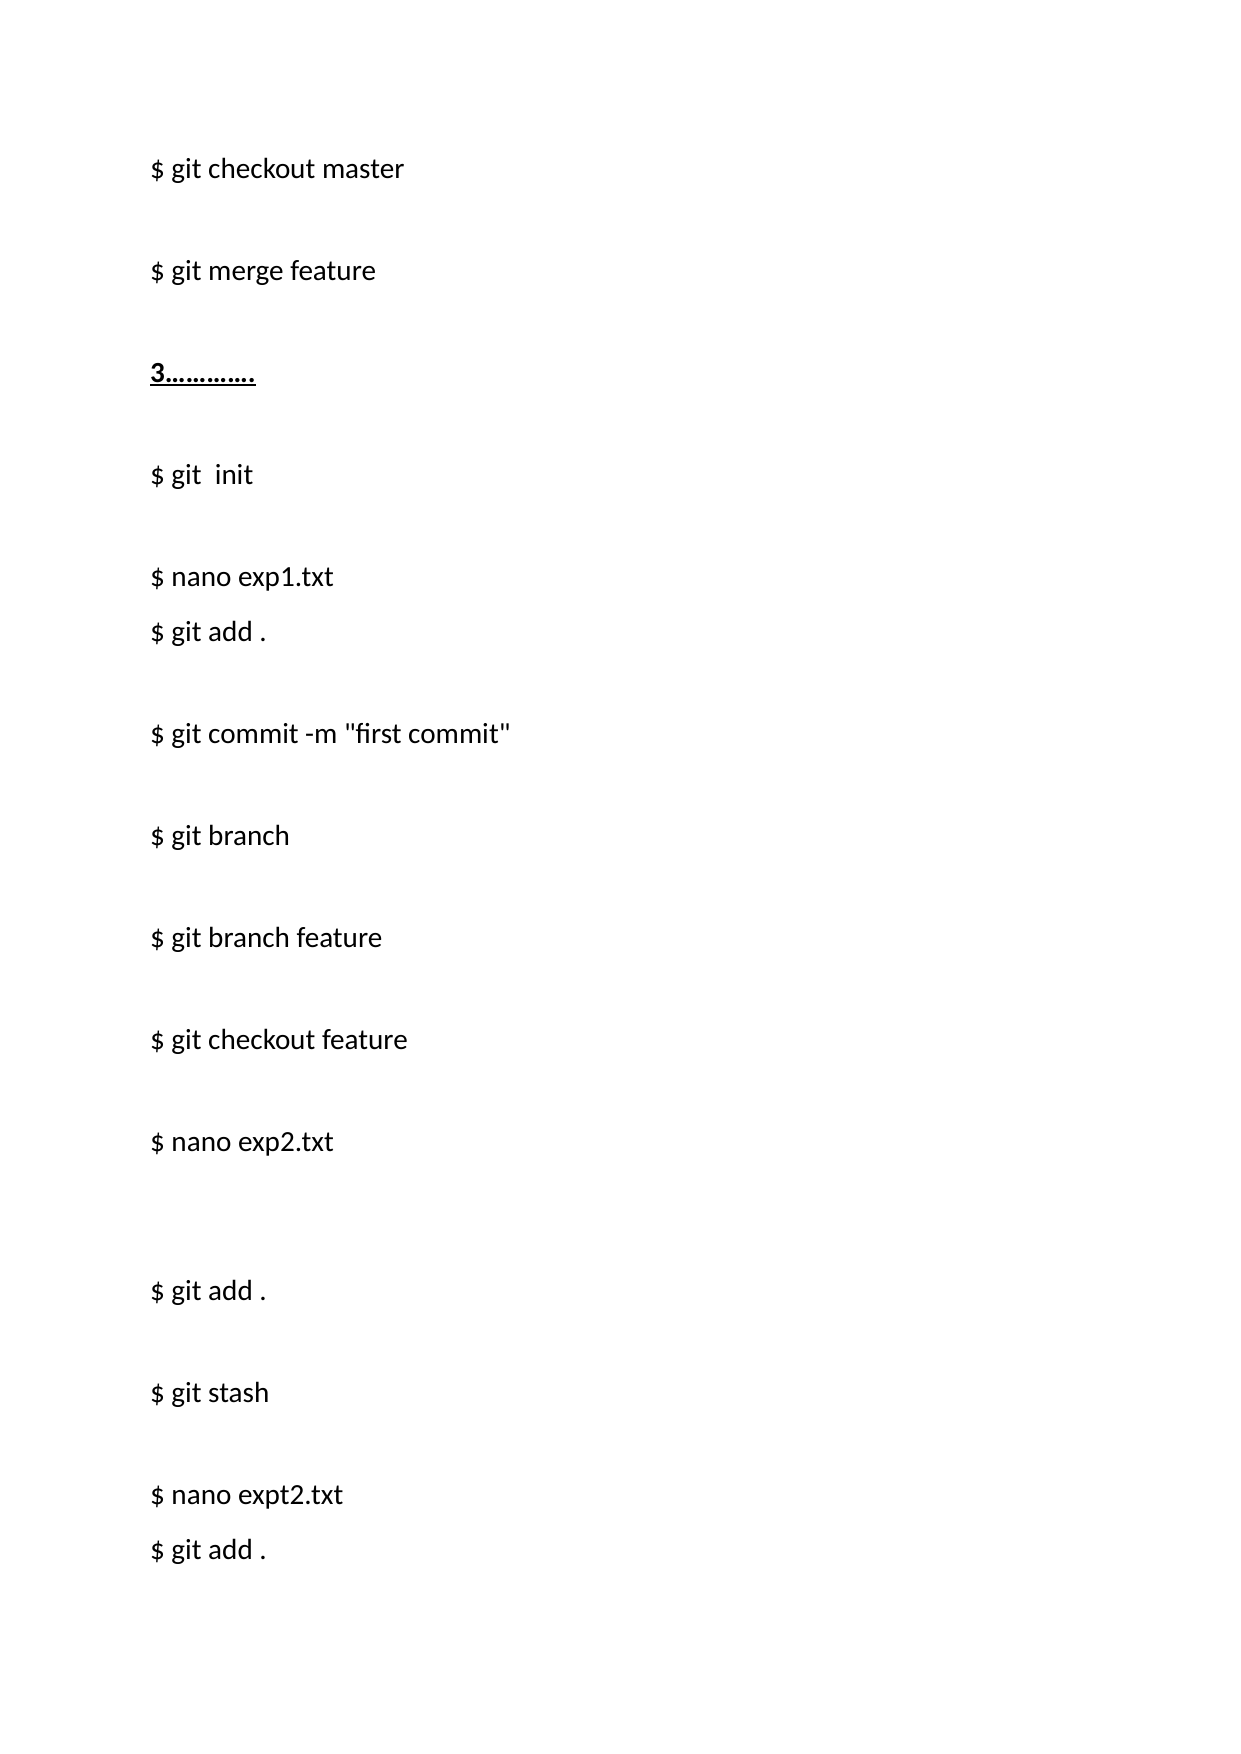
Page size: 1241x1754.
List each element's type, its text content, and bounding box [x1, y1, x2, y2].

text $ git add . [150, 1272, 1090, 1307]
text $ git commit -m "first commit" [150, 715, 1090, 751]
text $ git merge feature [150, 252, 1090, 288]
text $ git branch [150, 817, 1090, 853]
text $ git add . [150, 1531, 1090, 1566]
text 3…………. [150, 354, 1090, 389]
text $ git stash [150, 1374, 1090, 1409]
text $ nano exp1.txt [150, 558, 1090, 593]
text $ git init [150, 456, 1090, 492]
text $ git branch feature [150, 919, 1090, 954]
text $ git add . [150, 613, 1090, 649]
text $ nano exp2.txt [150, 1123, 1090, 1158]
text $ nano expt2.txt [150, 1476, 1090, 1511]
text $ git checkout feature [150, 1021, 1090, 1057]
text $ git checkout master [150, 150, 1090, 186]
